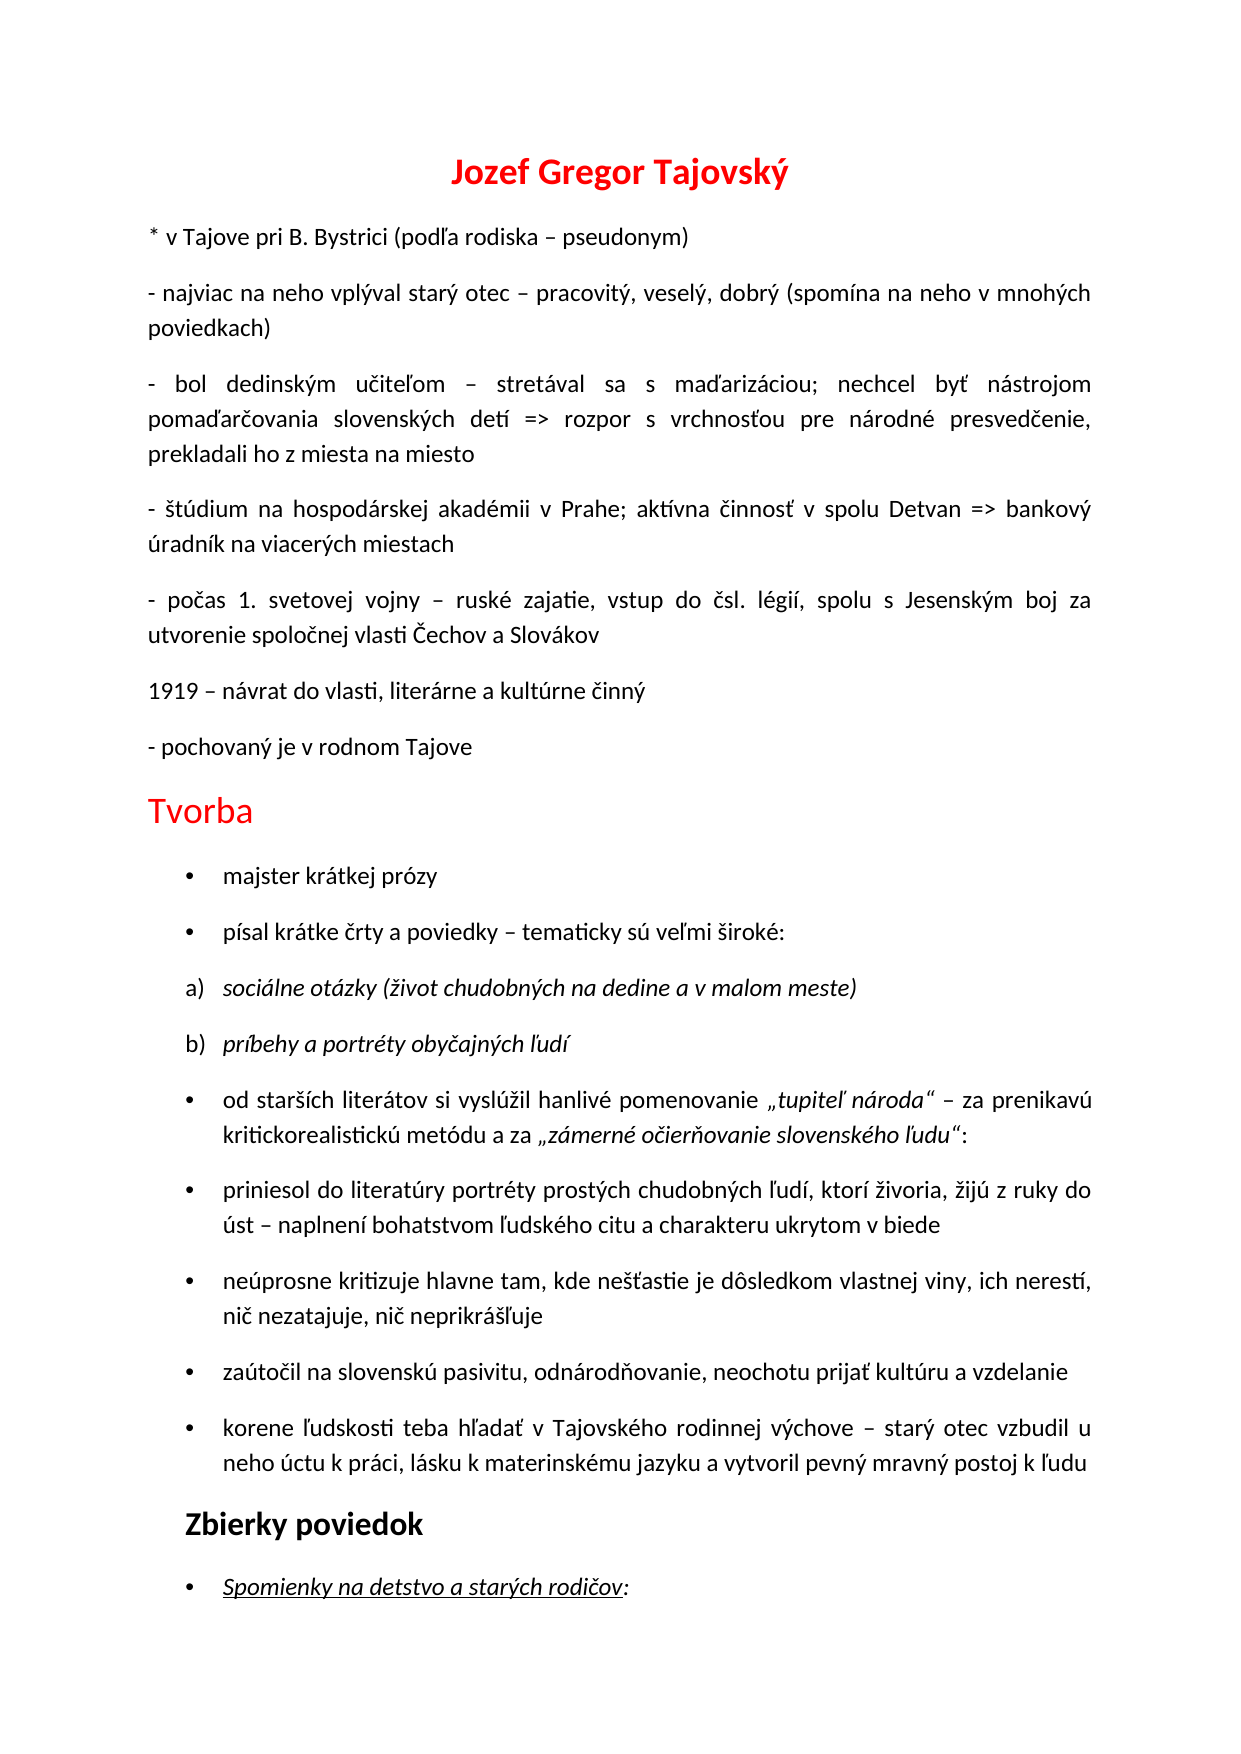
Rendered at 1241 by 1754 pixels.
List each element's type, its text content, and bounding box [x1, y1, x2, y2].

list zaútočil na slovenskú pasivitu, odnárodňovanie, neochotu prijať kultúru a vzdelanie [185, 1356, 1093, 1387]
list korene ľudskosti teba hľadať v Tajovského rodinnej výchove – starý otec vzbudil u neho úctu k práci, lásku k materinskému jazyku a vytvoril pevný mravný postoj k ľudu [185, 1412, 1093, 1478]
text * v Tajove pri B. Bystrici (podľa rodiska – pseudonym) [148, 221, 1093, 252]
text - bol dedinským učiteľom – stretával sa s maďarizáciou; nechcel byť nástrojom pomaďarčovania slovenských detí =˃ rozpor s vrchnosťou pre národné presvedčenie, prekladali ho z miesta na miesto [148, 368, 1093, 468]
list majster krátkej prózy [185, 861, 1093, 891]
text Tvorba [148, 787, 1093, 833]
list neúprosne kritizuje hlavne tam, kde nešťastie je dôsledkom vlastnej viny, ich nerestí, nič nezatajuje, nič neprikrášľuje [185, 1266, 1093, 1331]
list sociálne otázky (život chudobných na dedine a v malom meste) [185, 972, 1093, 1003]
text Jozef Gregor Tajovský [148, 148, 1093, 193]
text Zbierky poviedok [185, 1503, 1093, 1544]
list písal krátke črty a poviedky – tematicky sú veľmi široké: [185, 916, 1093, 947]
list príbehy a portréty obyčajných ľudí [185, 1028, 1093, 1058]
list od starších literátov si vyslúžil hanlivé pomenovanie „tupiteľ národa“ – za prenikavú kritickorealistickú metódu a za „zámerné očierňovanie slovenského ľudu“: [185, 1084, 1093, 1149]
text - počas 1. svetovej vojny – ruské zajatie, vstup do čsl. légií, spolu s Jesenským boj za utvorenie spoločnej vlasti Čechov a Slovákov [148, 584, 1093, 650]
text 1919 – návrat do vlasti, literárne a kultúrne činný [148, 675, 1093, 706]
list Spomienky na detstvo a starých rodičov: [185, 1571, 1093, 1601]
text - pochovaný je v rodnom Tajove [148, 731, 1093, 762]
list priniesol do literatúry portréty prostých chudobných ľudí, ktorí živoria, žijú z ruky do úst – naplnení bohatstvom ľudského citu a charakteru ukrytom v biede [185, 1175, 1093, 1240]
text - štúdium na hospodárskej akadémii v Prahe; aktívna činnosť v spolu Detvan =˃ bankový úradník na viacerých miestach [148, 494, 1093, 559]
text - najviac na neho vplýval starý otec – pracovitý, veselý, dobrý (spomína na neho v mnohých poviedkach) [148, 277, 1093, 342]
